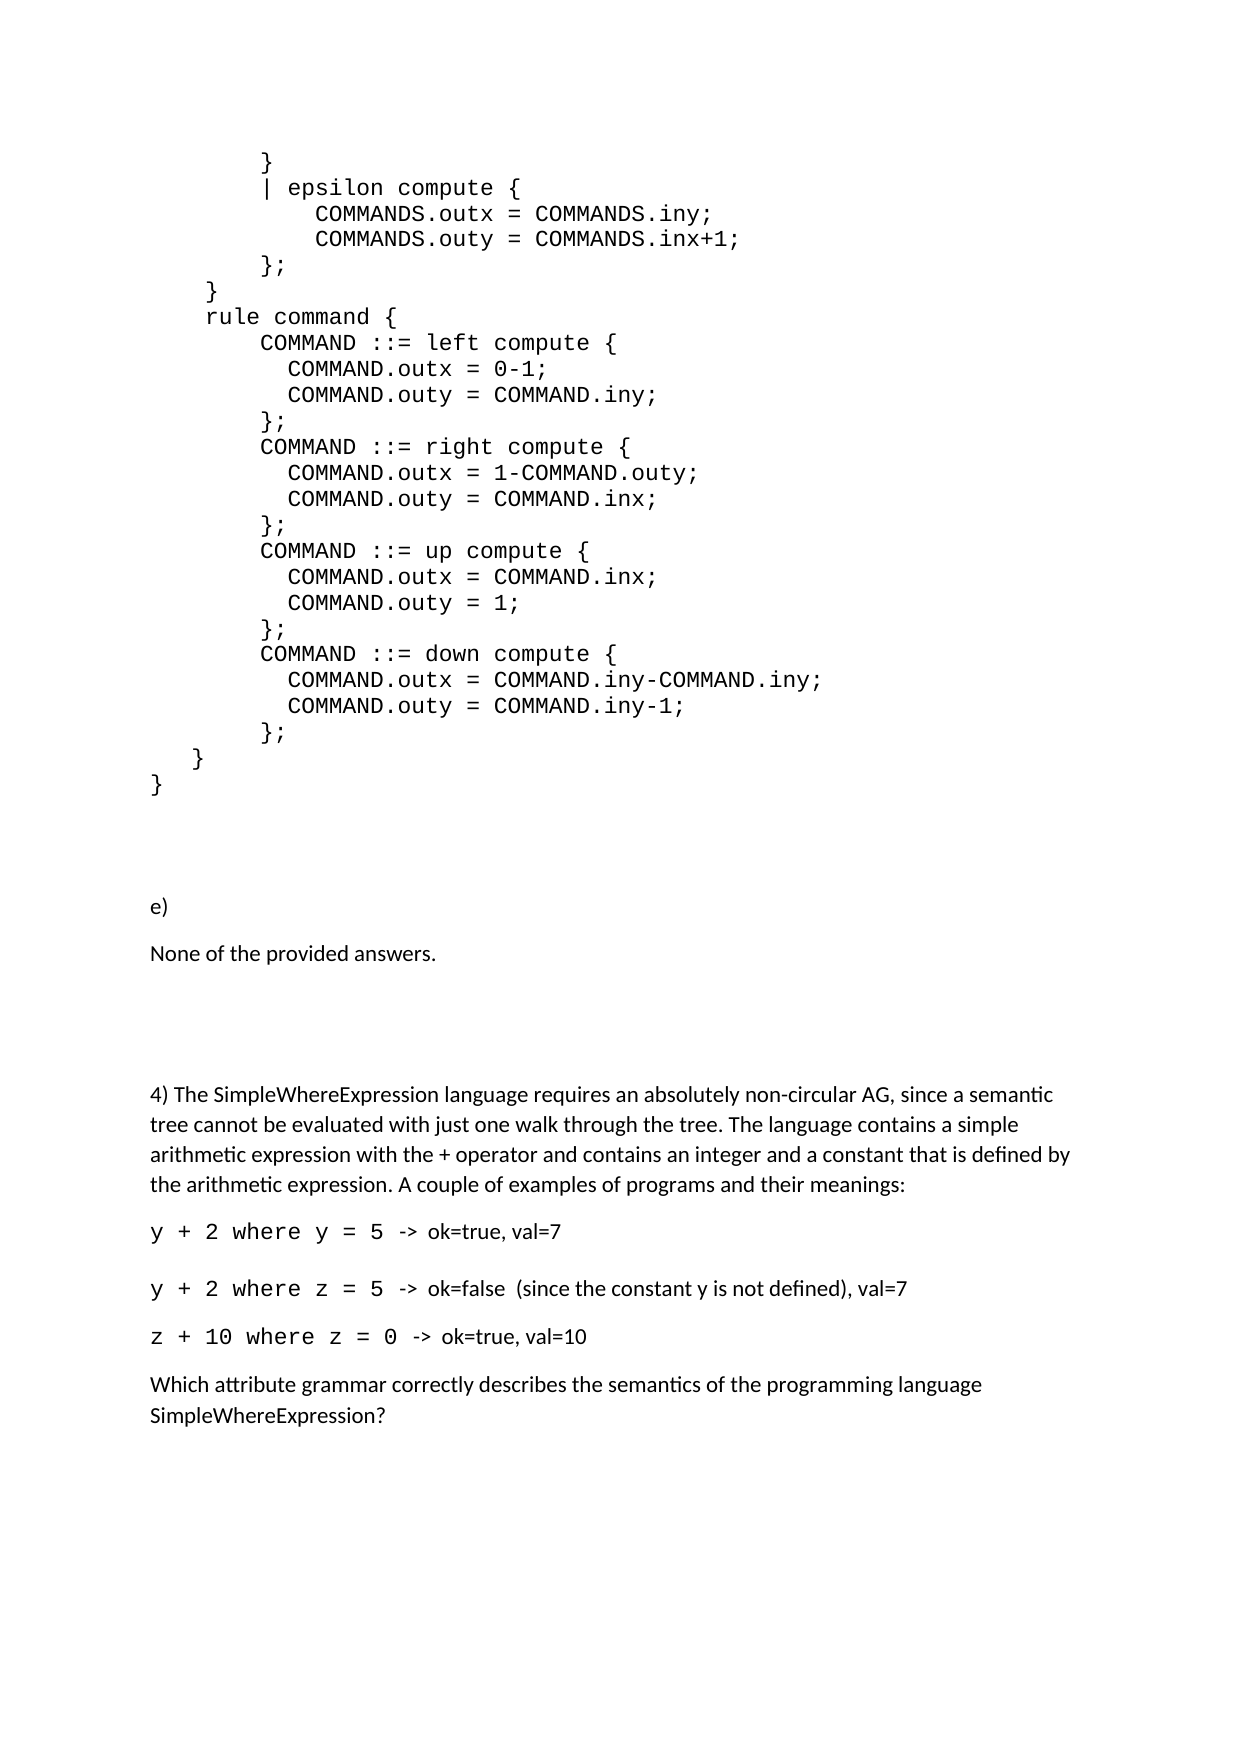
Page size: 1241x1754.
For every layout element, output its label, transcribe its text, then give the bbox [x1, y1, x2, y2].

text COMMAND.outy = COMMAND.iny-1; [150, 695, 1090, 721]
text }; [150, 617, 1090, 643]
text COMMAND.outy = 1; [150, 591, 1090, 617]
text COMMAND.outx = COMMAND.inx; [150, 565, 1090, 591]
text }; [150, 409, 1090, 435]
text } [150, 280, 1090, 306]
text COMMAND ::= left compute { [150, 332, 1090, 357]
text rule command { [150, 306, 1090, 332]
text }; [150, 513, 1090, 539]
text e) [150, 892, 1090, 920]
text z + 10 where z = 0 -> ok=true, val=10 [150, 1322, 1090, 1352]
text | epsilon compute { [150, 176, 1090, 202]
text }; [150, 721, 1090, 747]
text y + 2 where z = 5 -> ok=false (since the constant y is not defined), val=7 [150, 1274, 1090, 1303]
text Which attribute grammar correctly describes the semantics of the programming language SimpleWhereExpression? [150, 1371, 1090, 1429]
text y + 2 where y = 5 -> ok=true, val=7 [150, 1217, 1090, 1246]
text None of the provided answers. [150, 939, 1090, 967]
text COMMAND.outx = 0-1; [150, 357, 1090, 383]
text } [150, 747, 1090, 772]
text }; [150, 254, 1090, 280]
text COMMAND ::= down compute { [150, 643, 1090, 669]
text 4) The SimpleWhereExpression language requires an absolutely non-circular AG, since a semantic tree cannot be evaluated with just one walk through the tree. The language contains a simple arithmetic expression with the + operator and contains an integer and a constant that is defined by the arithmetic expression. A couple of examples of programs and their meanings: [150, 1080, 1090, 1198]
text COMMAND.outy = COMMAND.inx; [150, 487, 1090, 513]
text COMMANDS.outy = COMMANDS.inx+1; [150, 228, 1090, 254]
text } [150, 772, 1090, 798]
text } [150, 150, 1090, 176]
text COMMAND.outx = COMMAND.iny-COMMAND.iny; [150, 669, 1090, 695]
text COMMAND.outx = 1-COMMAND.outy; [150, 461, 1090, 487]
text COMMAND.outy = COMMAND.iny; [150, 383, 1090, 409]
text COMMANDS.outx = COMMANDS.iny; [150, 202, 1090, 228]
text COMMAND ::= right compute { [150, 435, 1090, 461]
text COMMAND ::= up compute { [150, 539, 1090, 565]
